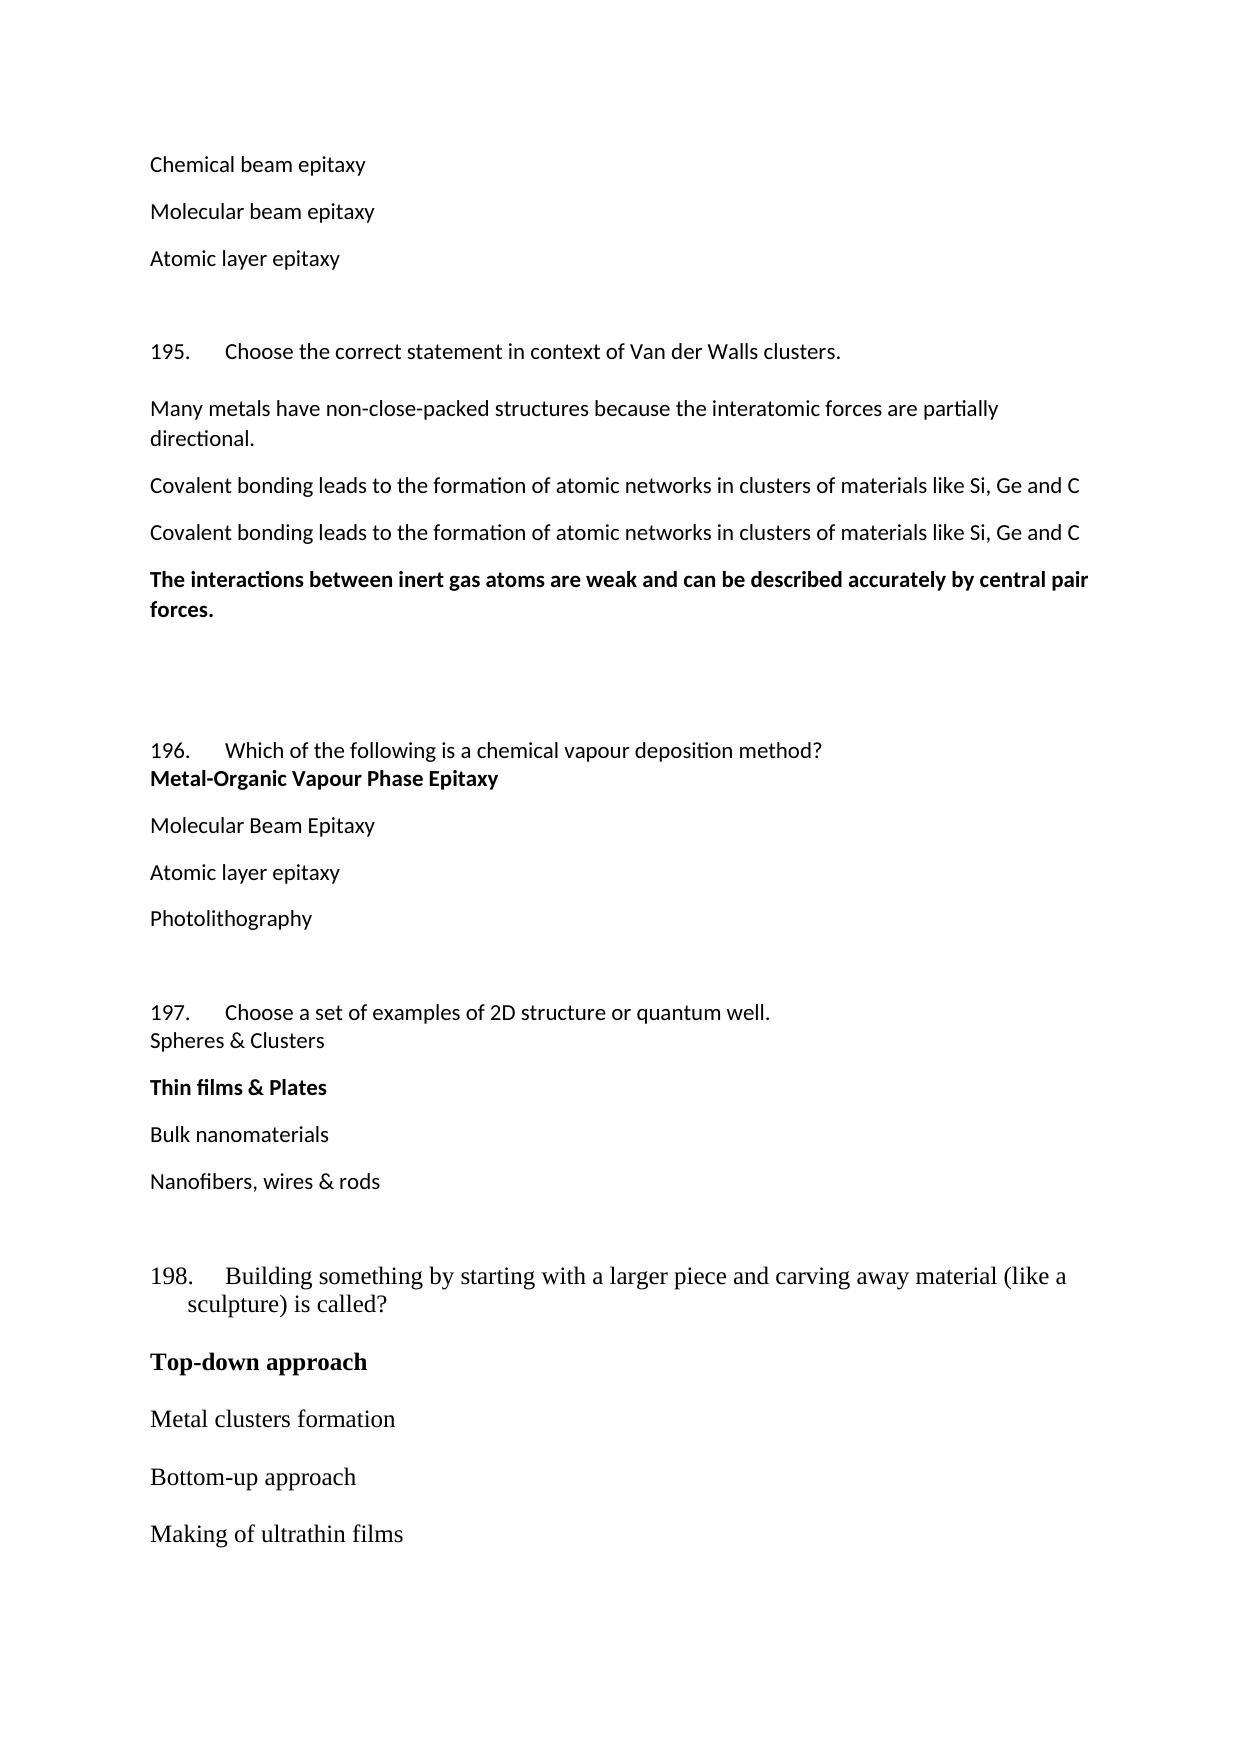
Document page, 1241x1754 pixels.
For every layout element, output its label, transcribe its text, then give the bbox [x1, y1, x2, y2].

text Photolithography [150, 904, 1090, 933]
list Building something by starting with a larger piece and carving away material (like a sculpture) is called? [150, 1261, 1090, 1318]
text Chemical beam epitaxy [150, 150, 1090, 178]
text Covalent bonding leads to the formation of atomic networks in clusters of materials like Si, Ge and C [150, 518, 1090, 546]
text Making of ultrathin films [150, 1519, 1090, 1548]
text Metal-Organic Vapour Phase Epitaxy [150, 764, 1090, 792]
text Metal clusters formation [150, 1404, 1090, 1433]
text Molecular beam epitaxy [150, 197, 1090, 225]
text Bulk nanomaterials [150, 1120, 1090, 1148]
text Nanofibers, wires & rods [150, 1167, 1090, 1195]
text Molecular Beam Epitaxy [150, 811, 1090, 839]
text Atomic layer epitaxy [150, 858, 1090, 886]
text Covalent bonding leads to the formation of atomic networks in clusters of materials like Si, Ge and C [150, 471, 1090, 499]
text Spheres & Clusters [150, 1026, 1090, 1054]
text Atomic layer epitaxy [150, 244, 1090, 272]
text Many metals have non-close-packed structures because the interatomic forces are partially directional. [150, 394, 1090, 452]
text Bottom-up approach [150, 1462, 1090, 1491]
list Choose the correct statement in context of Van der Walls clusters. [150, 337, 1090, 366]
text The interactions between inert gas atoms are weak and can be described accurately by central pair forces. [150, 565, 1090, 623]
list Choose a set of examples of 2D structure or quantum well. [150, 998, 1090, 1026]
text Top-down approach [150, 1347, 1090, 1376]
text Thin films & Plates [150, 1073, 1090, 1101]
list Which of the following is a chemical vapour deposition method? [150, 736, 1090, 764]
